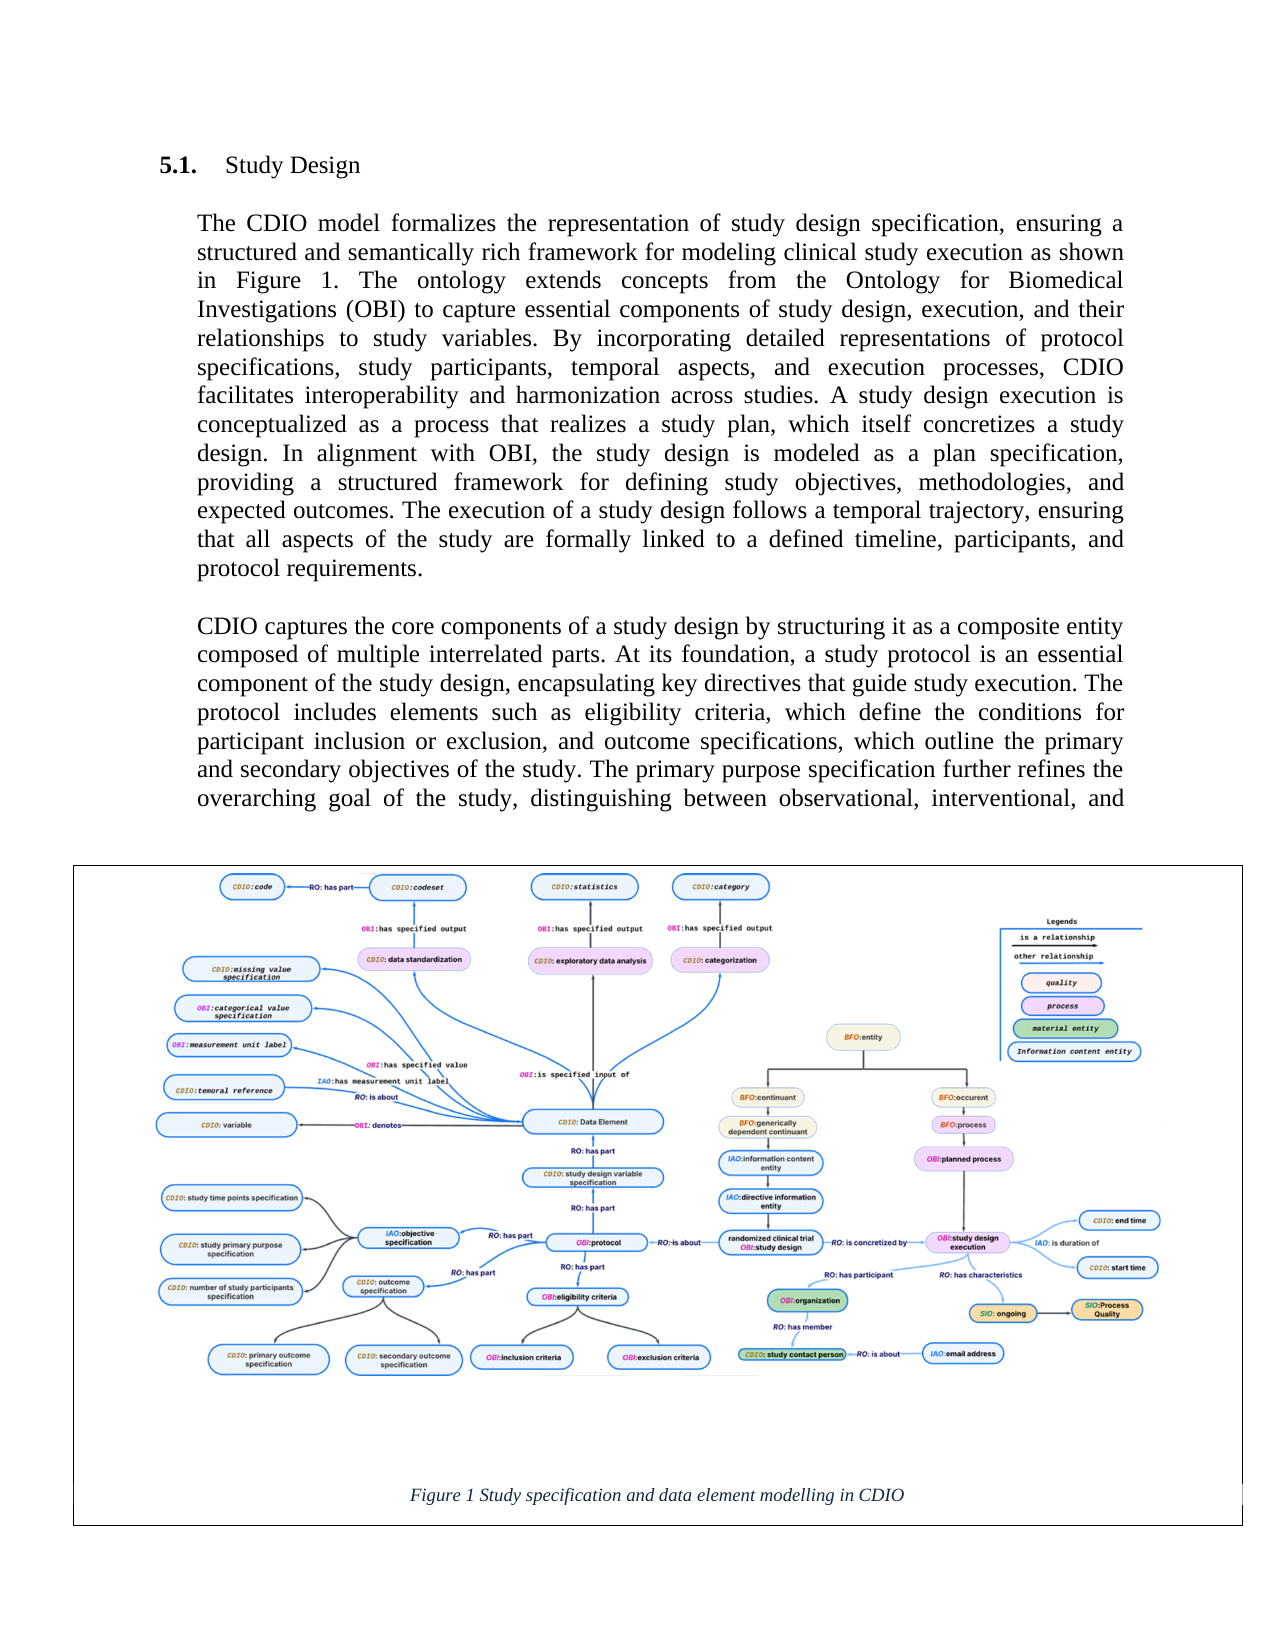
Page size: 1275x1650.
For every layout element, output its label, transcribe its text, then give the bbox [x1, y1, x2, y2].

list Study Design [159, 150, 1125, 179]
picture [155, 873, 1161, 1376]
text CDIO captures the core components of a study design by structuring it as a composite entity composed of multiple interrelated parts. At its foundation, a study protocol is an essential component of the study design, encapsulating key directives that guide study execution. The protocol includes elements such as eligibility criteria, which define the conditions for participant inclusion or exclusion, and outcome specifications, which outline the primary and secondary objectives of the study. The primary purpose specification further refines the overarching goal of the study, distinguishing between observational, interventional, and exploratory research paradigms. All these elements are classified as directive information entities, emphasizing their role in guiding the structured execution of the study. [197, 611, 1125, 812]
text The CDIO model formalizes the representation of study design specification, ensuring a structured and semantically rich framework for modeling clinical study execution as shown in Figure 1. The ontology extends concepts from the Ontology for Biomedical Investigations (OBI) to capture essential components of study design, execution, and their relationships to study variables. By incorporating detailed representations of protocol specifications, study participants, temporal aspects, and execution processes, CDIO facilitates interoperability and harmonization across studies. A study design execution is conceptualized as a process that realizes a study plan, which itself concretizes a study design. In alignment with OBI, the study design is modeled as a plan specification, providing a structured framework for defining study objectives, methodologies, and expected outcomes. The execution of a study design follows a temporal trajectory, ensuring that all aspects of the study are formally linked to a defined timeline, participants, and protocol requirements. [197, 208, 1125, 582]
